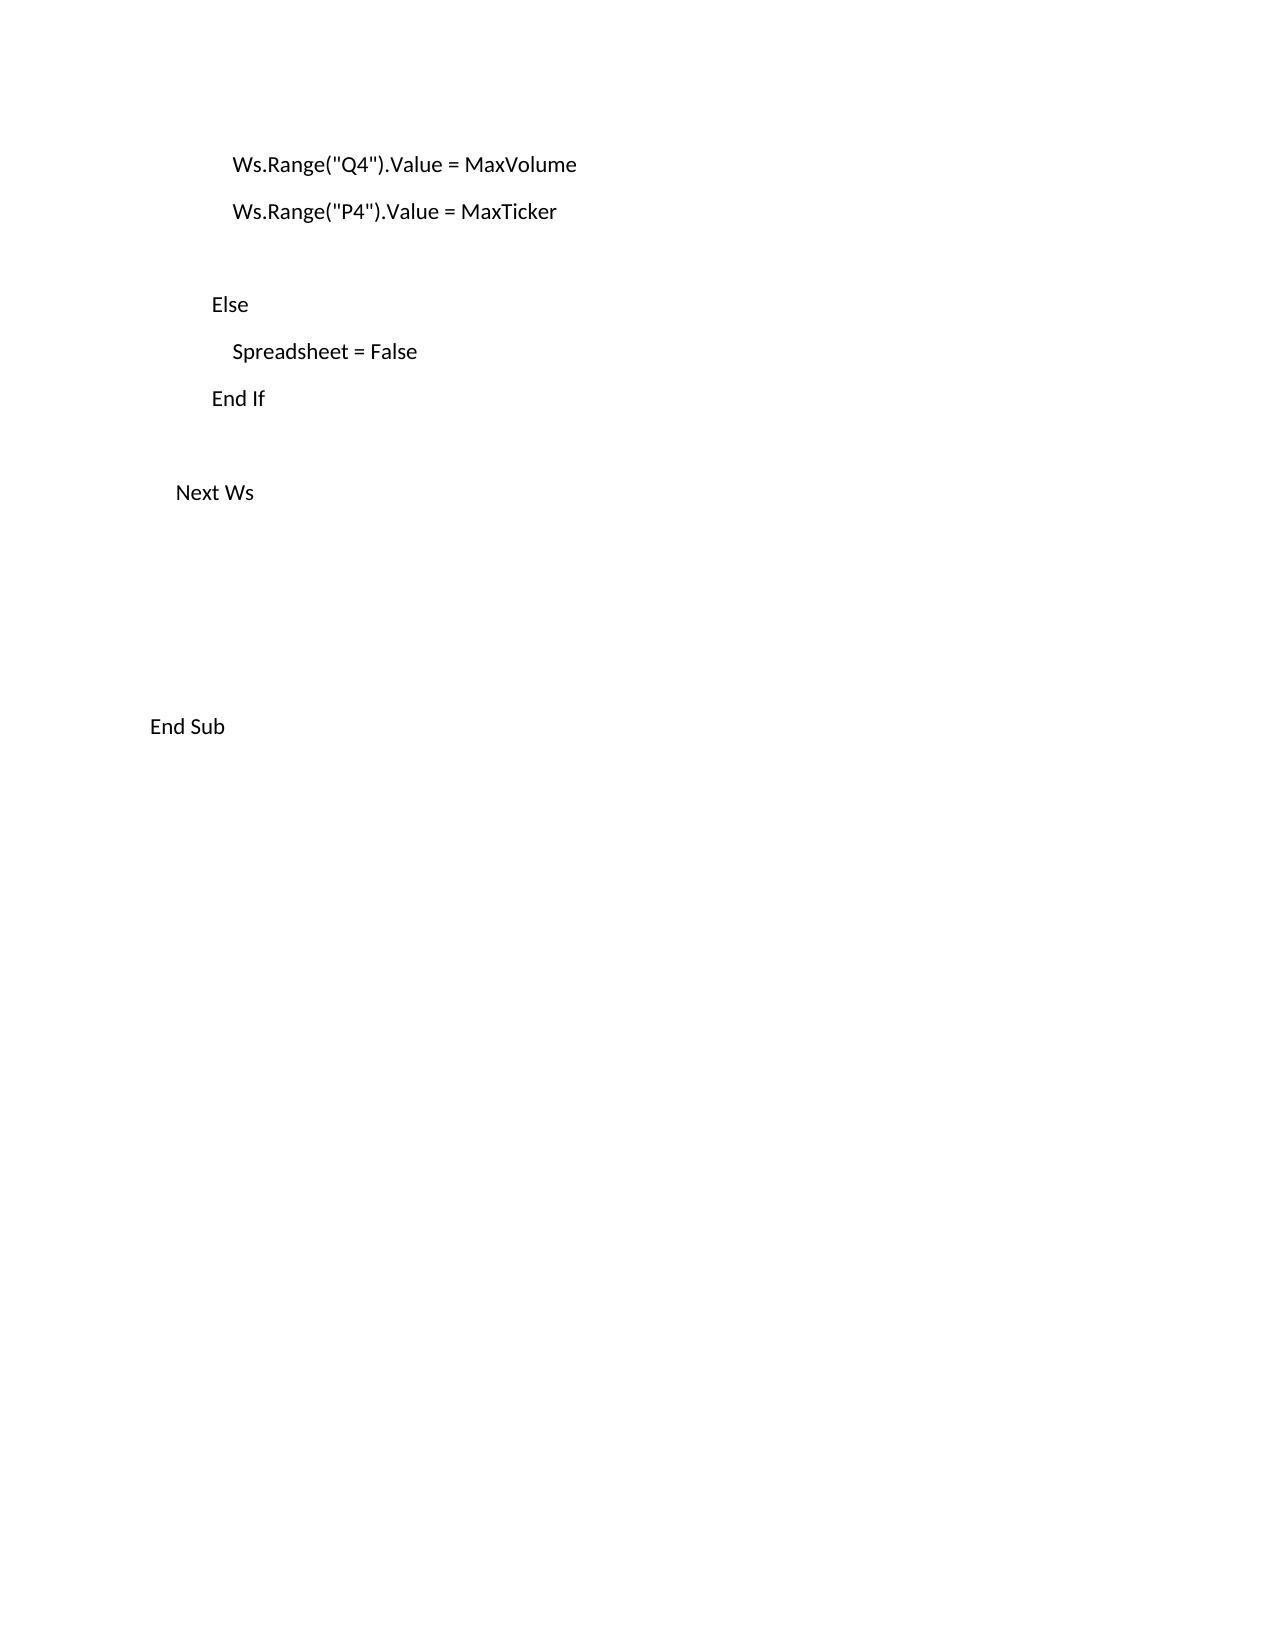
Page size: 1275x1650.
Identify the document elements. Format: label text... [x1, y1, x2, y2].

text End Sub [150, 712, 1125, 741]
text Next Ws [150, 478, 1125, 506]
text Else [150, 291, 1125, 319]
text Ws.Range("Q4").Value = MaxVolume [150, 150, 1125, 178]
text End If [150, 384, 1125, 412]
text Ws.Range("P4").Value = MaxTicker [150, 197, 1125, 225]
text Spreadsheet = False [150, 337, 1125, 366]
